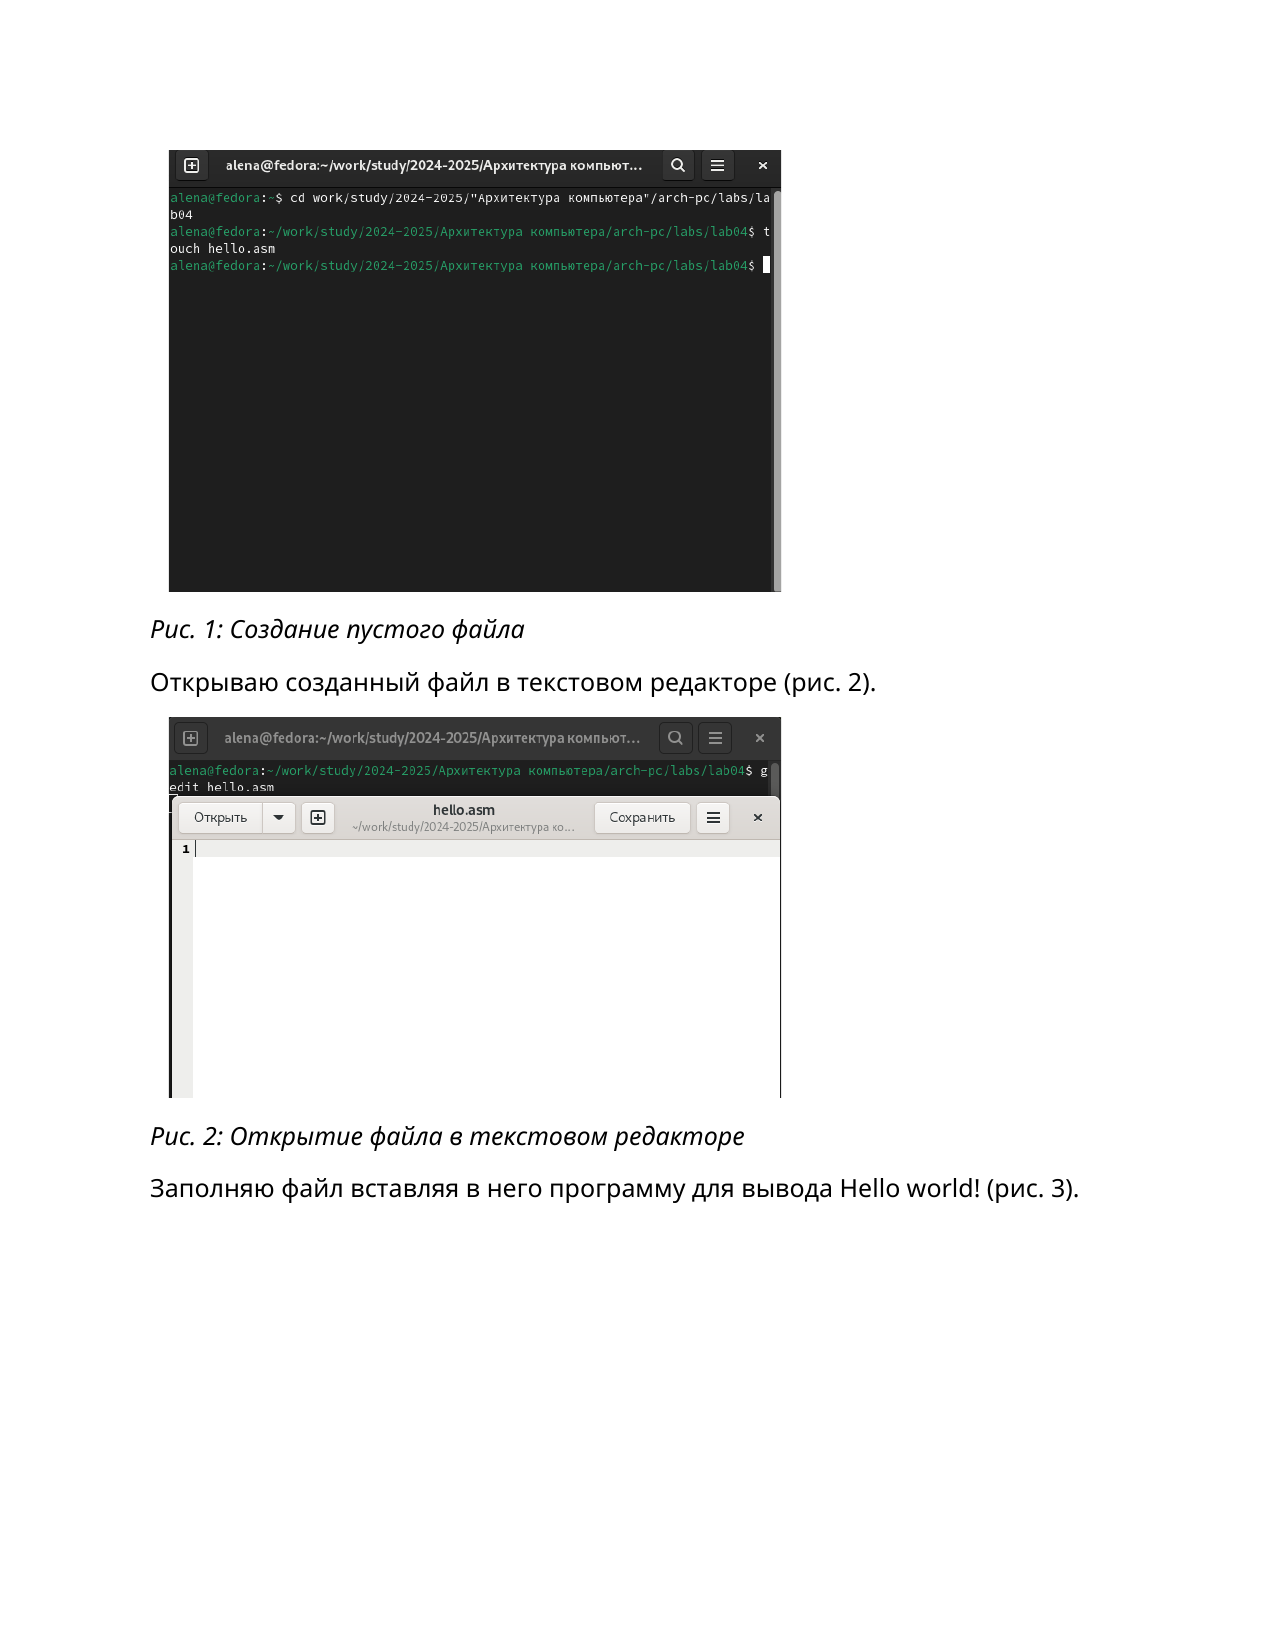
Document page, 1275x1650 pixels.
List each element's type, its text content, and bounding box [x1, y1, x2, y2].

picture [168, 717, 782, 1098]
text Рис. 2: Открытие файла в текстовом редакторе [150, 1118, 1125, 1152]
text Заполняю файл вставляя в него программу для вывода Hello world! (рис. 3). [150, 1171, 1125, 1205]
picture [168, 150, 782, 592]
text Открываю созданный файл в текстовом редакторе (рис. 2). [150, 665, 1125, 699]
text Рис. 1: Создание пустого файла [150, 612, 1125, 646]
